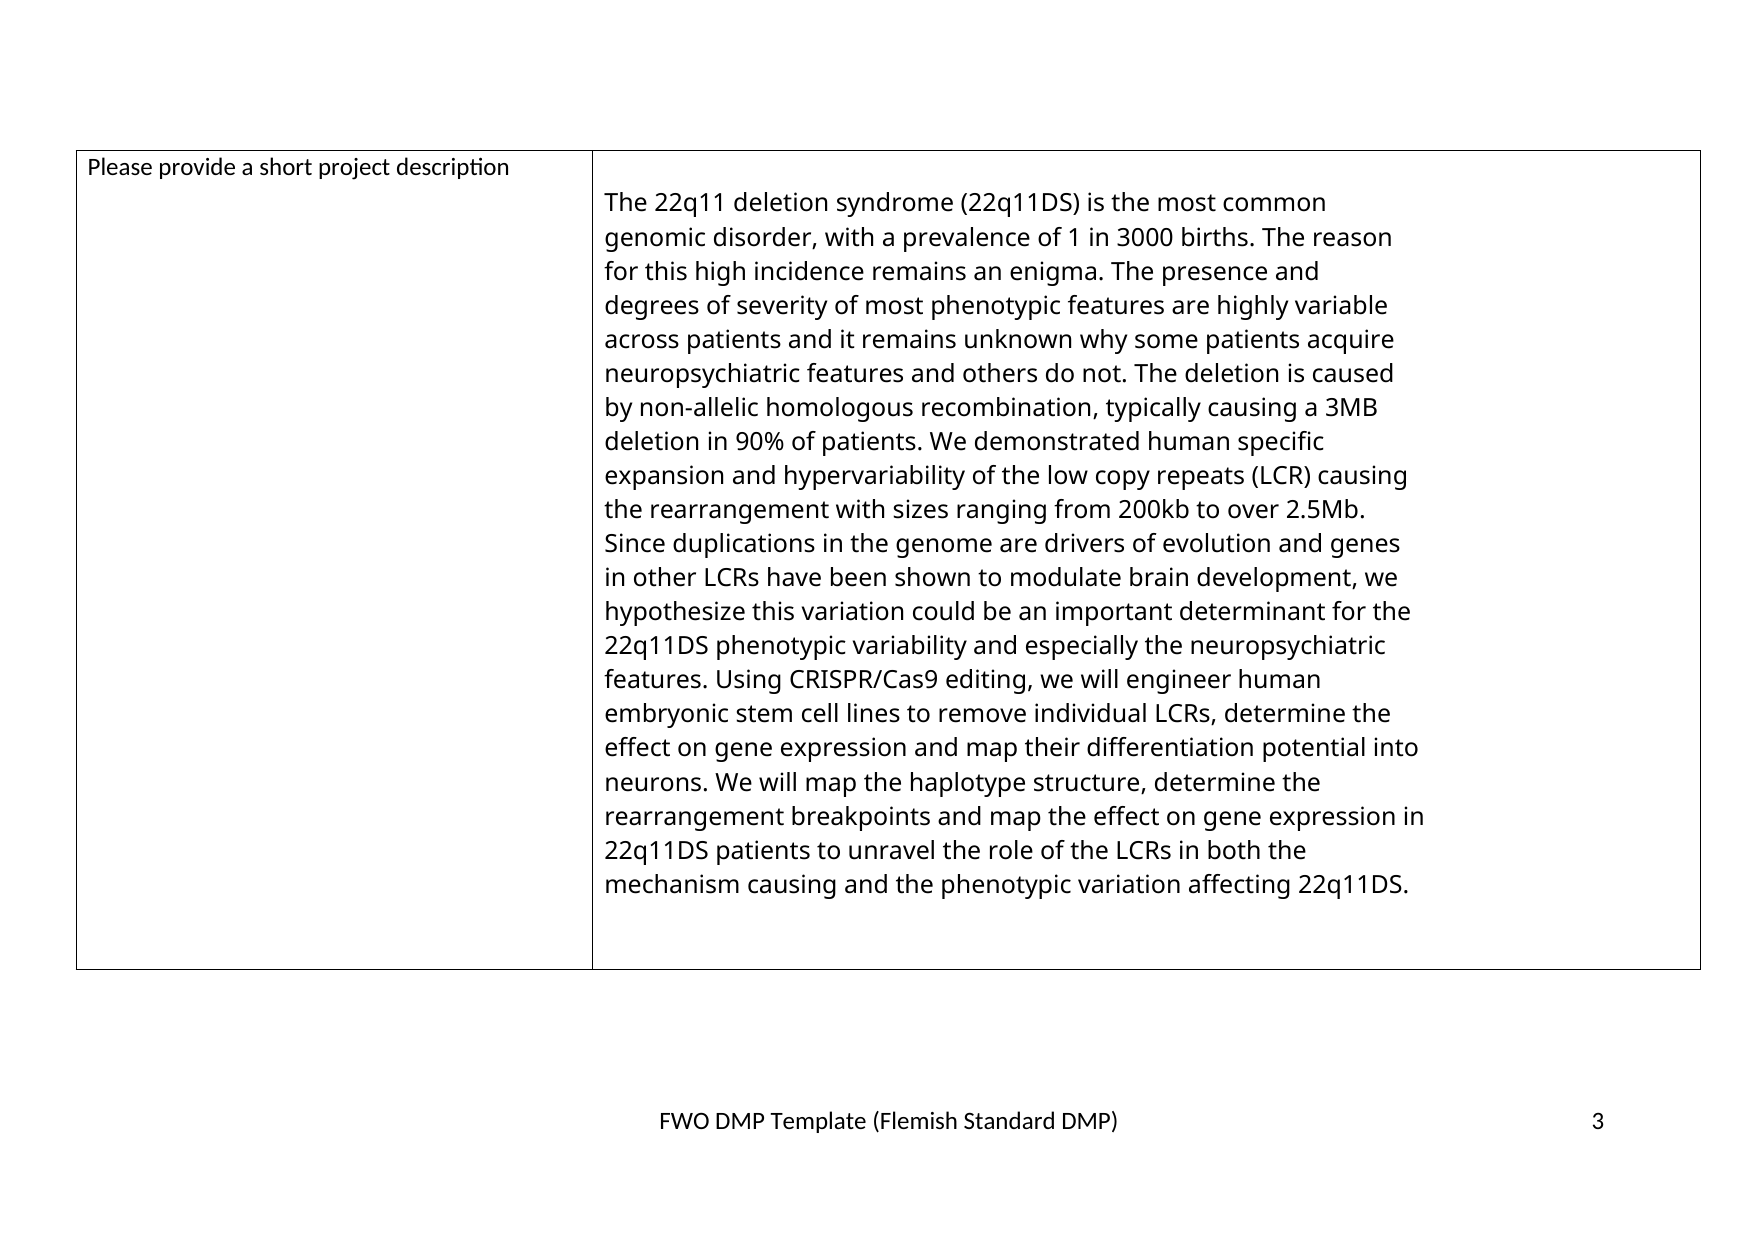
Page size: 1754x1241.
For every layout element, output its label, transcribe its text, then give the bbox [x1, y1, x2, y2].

table_cell The 22q11 deletion syndrome (22q11DS) is the most common genomic disorder, with a prevalence of 1 in 3000 births. The reason for this high incidence remains an enigma. The presence and degrees of severity of most phenotypic features are highly variable across patients and it remains unknown why some patients acquire neuropsychiatric features and others do not. The deletion is caused by non-allelic homologous recombination, typically causing a 3MB deletion in 90% of patients. We demonstrated human specific expansion and hypervariability of the low copy repeats (LCR) causing the rearrangement with sizes ranging from 200kb to over 2.5Mb. Since duplications in the genome are drivers of evolution and genes in other LCRs have been shown to modulate brain development, we hypothesize this variation could be an important determinant for the 22q11DS phenotypic variability and especially the neuropsychiatric features. Using CRISPR/Cas9 editing, we will engineer human embryonic stem cell lines to remove individual LCRs, determine the effect on gene expression and map their differentiation potential into neurons. We will map the haplotype structure, determine the rearrangement breakpoints and map the effect on gene expression in 22q11DS patients to unravel the role of the LCRs in both the mechanism causing and the phenotypic variation affecting 22q11DS. [593, 151, 1700, 968]
table_cell Please provide a short project description [77, 151, 592, 968]
